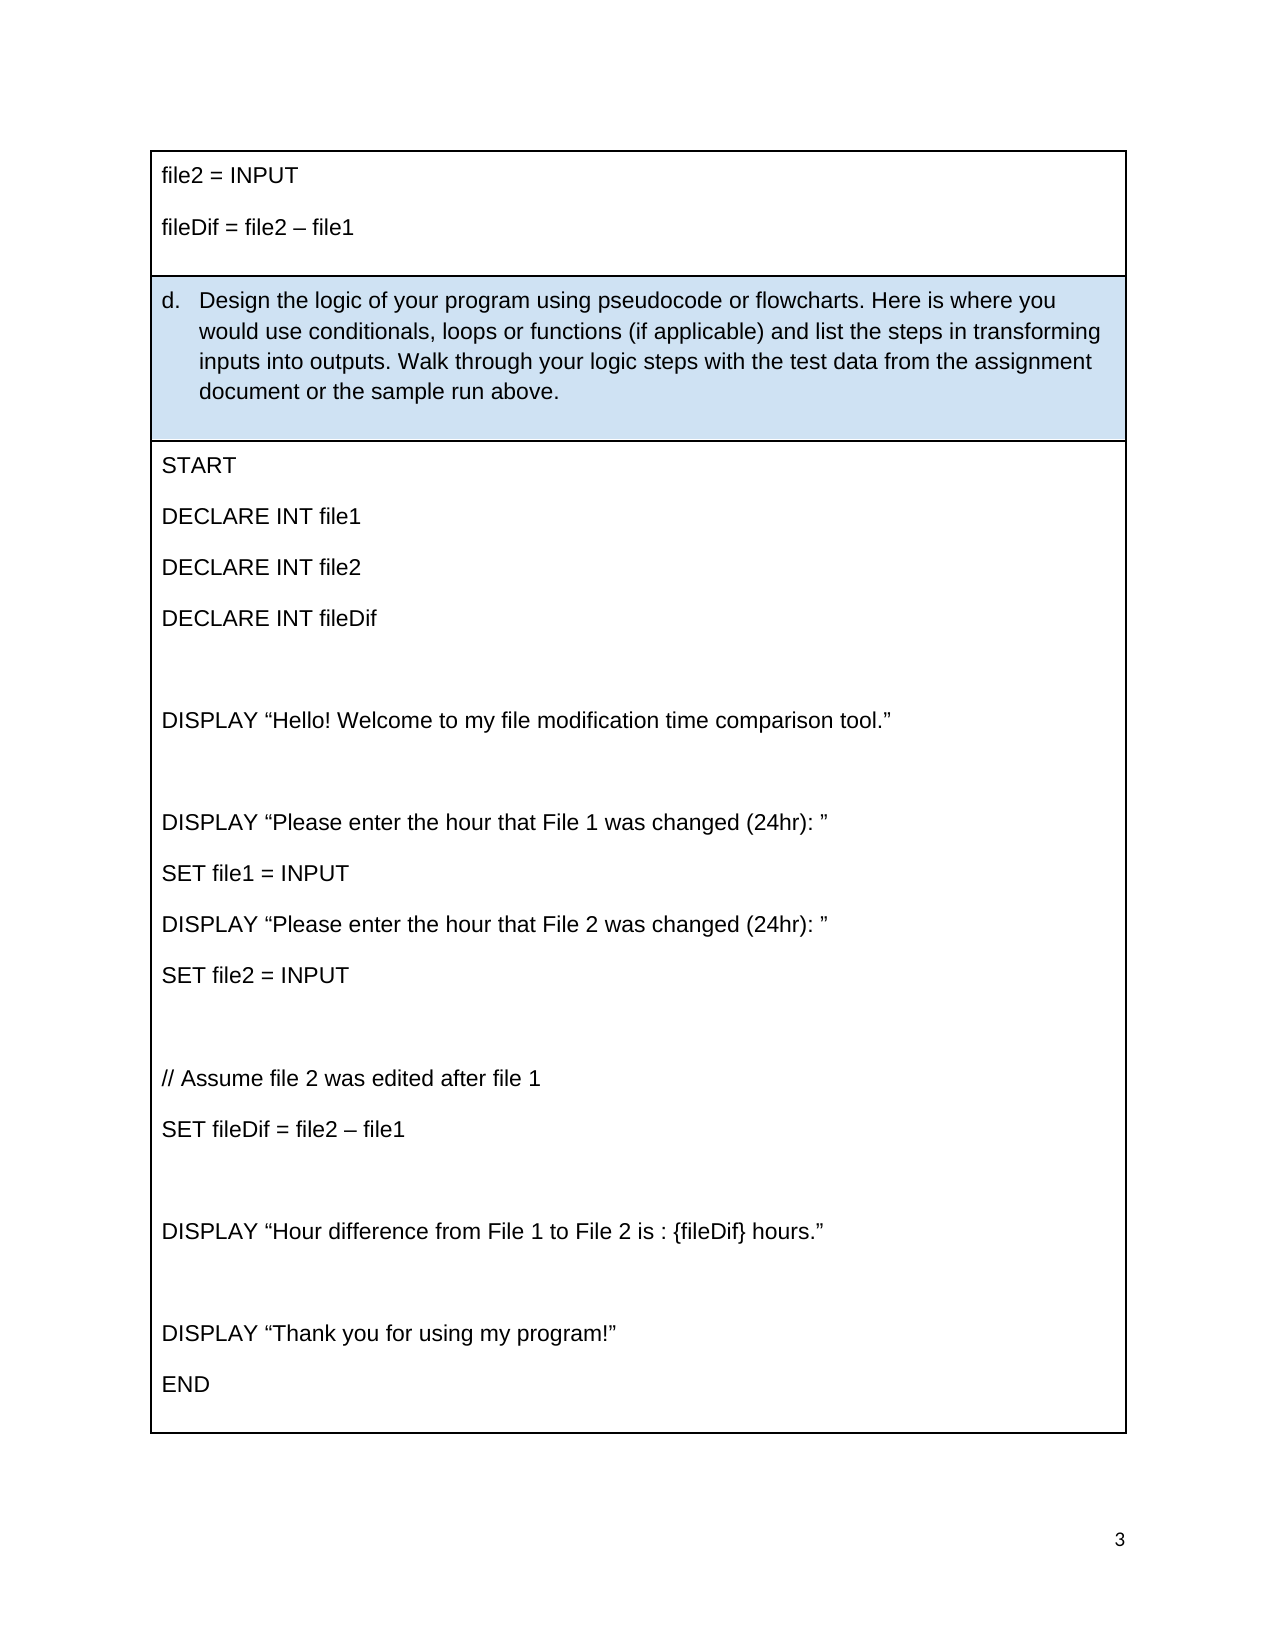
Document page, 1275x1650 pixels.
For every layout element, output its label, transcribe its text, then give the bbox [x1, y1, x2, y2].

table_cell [152, 152, 1125, 275]
table_cell START DECLARE INT file1 DECLARE INT file2 DECLARE INT fileDif DISPLAY “Hello! Welcome to my file modification time comparison tool.” DISPLAY “Please enter the hour that File 1 was changed (24hr): ” SET file1 = INPUT DISPLAY “Please enter the hour that File 2 was changed (24hr): ” SET file2 = INPUT // Assume file 2 was edited after file 1 SET fileDif = file2 – file1 DISPLAY “Hour difference from File 1 to File 2 is : {fileDif} hours.” DISPLAY “Thank you for using my program!” END [152, 442, 1125, 1432]
table_cell Design the logic of your program using pseudocode or flowcharts. Here is where you would use conditionals, loops or functions (if applicable) and list the steps in transforming inputs into outputs. Walk through your logic steps with the test data from the assignment document or the sample run above. [152, 277, 1125, 439]
